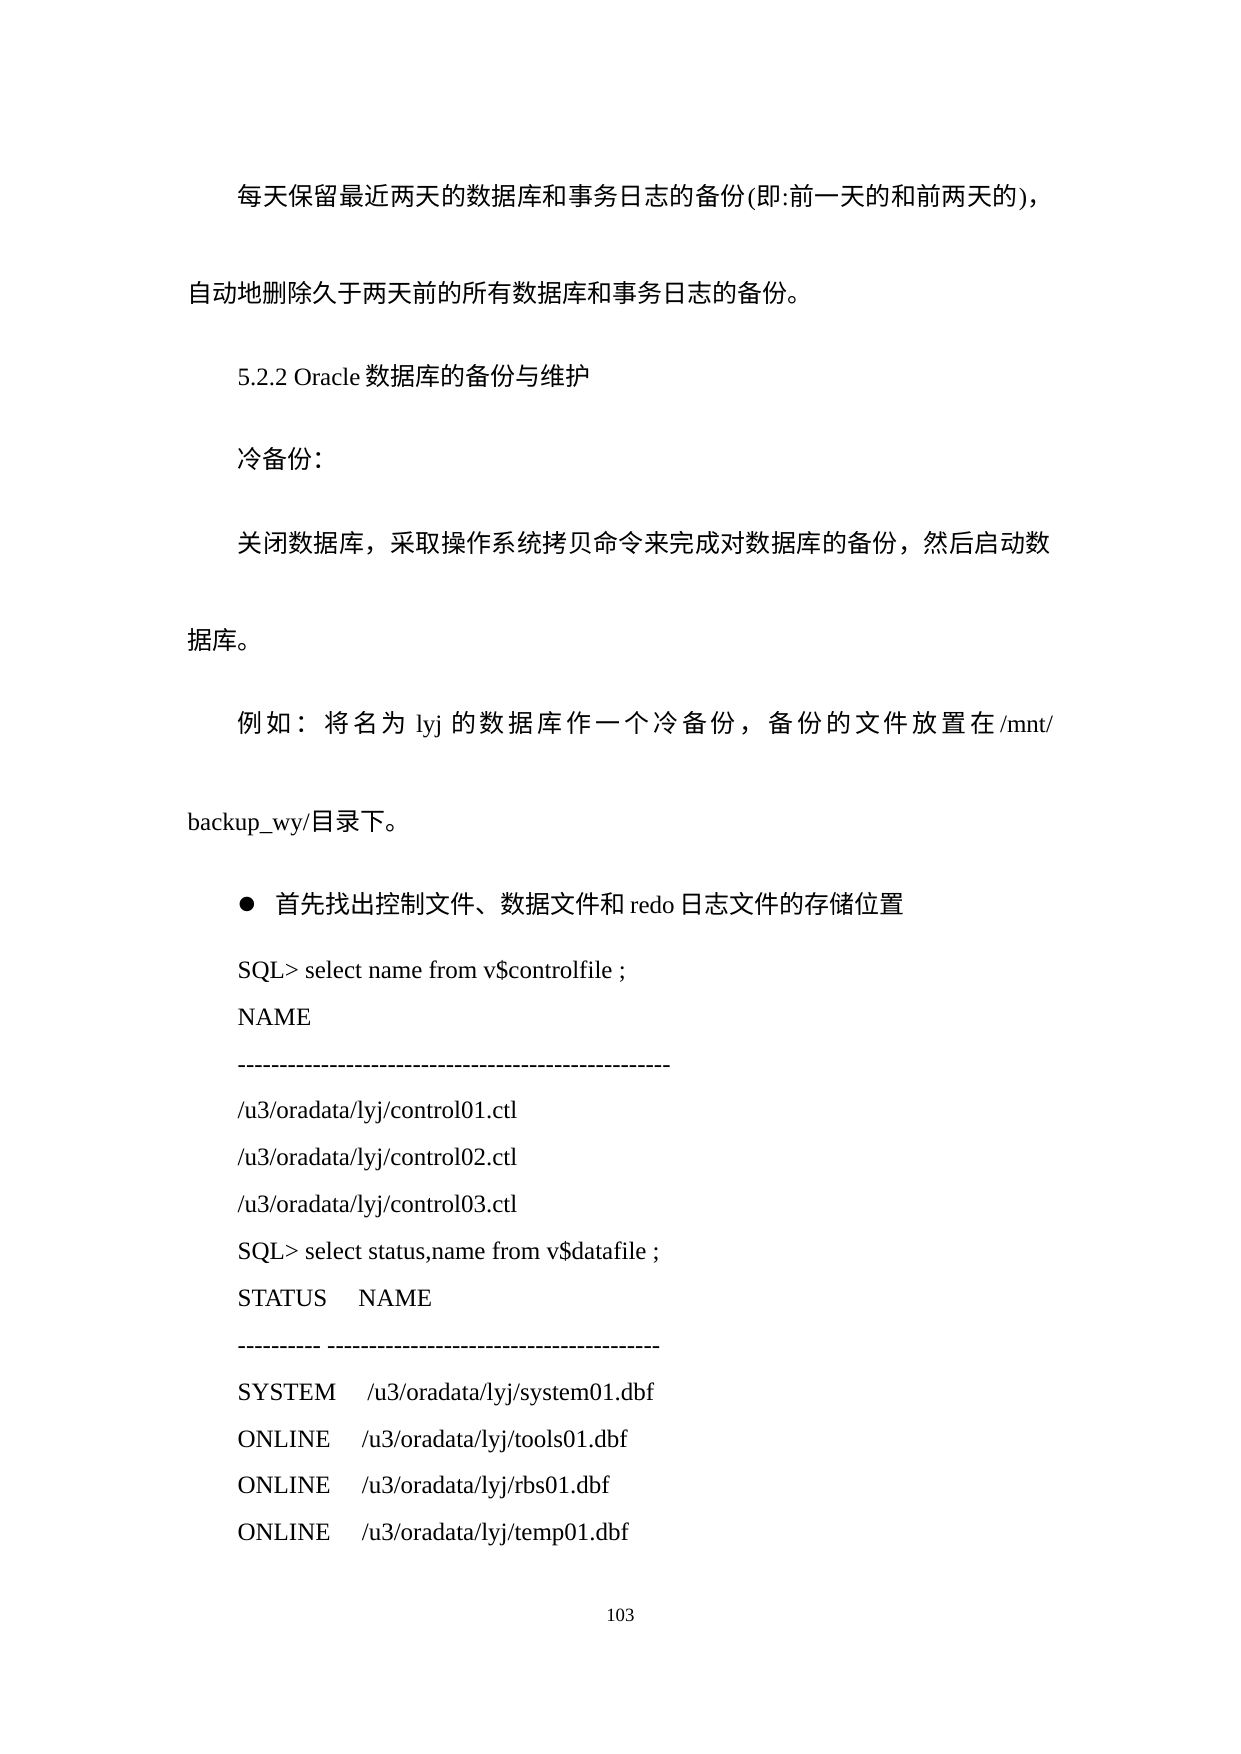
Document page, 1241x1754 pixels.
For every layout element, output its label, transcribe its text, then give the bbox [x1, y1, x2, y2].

text /u3/oradata/lyj/control03.ctl [187, 1187, 1053, 1220]
text 关闭数据库，采取操作系统拷贝命令来完成对数据库的备份，然后启动数据库。 [187, 509, 1053, 671]
text NAME [187, 1000, 1053, 1032]
text ONLINE /u3/oradata/lyj/tools01.dbf [187, 1422, 1053, 1454]
text 冷备份： [187, 426, 1053, 491]
text /u3/oradata/lyj/control02.ctl [187, 1141, 1053, 1173]
text 例如：将名为lyj的数据库作一个冷备份，备份的文件放置在/mnt/backup_wy/目录下。 [187, 689, 1053, 852]
text ---------- ---------------------------------------- [187, 1328, 1053, 1361]
text 5.2.2 Oracle数据库的备份与维护 [187, 342, 1053, 407]
text /u3/oradata/lyj/control01.ctl [187, 1094, 1053, 1126]
text ---------------------------------------------------- [187, 1047, 1053, 1079]
text STATUS NAME [187, 1281, 1053, 1314]
text SYSTEM /u3/oradata/lyj/system01.dbf [187, 1375, 1053, 1407]
list 首先找出控制文件、数据文件和redo日志文件的存储位置 [187, 870, 1053, 935]
text SQL> select name from v$controlfile ; [187, 953, 1053, 986]
text ONLINE /u3/oradata/lyj/temp01.dbf [187, 1516, 1053, 1548]
text ONLINE /u3/oradata/lyj/rbs01.dbf [187, 1469, 1053, 1501]
text SQL> select status,name from v$datafile ; [187, 1234, 1053, 1267]
text 每天保留最近两天的数据库和事务日志的备份(即:前一天的和前两天的)，自动地删除久于两天前的所有数据库和事务日志的备份。 [187, 162, 1053, 324]
